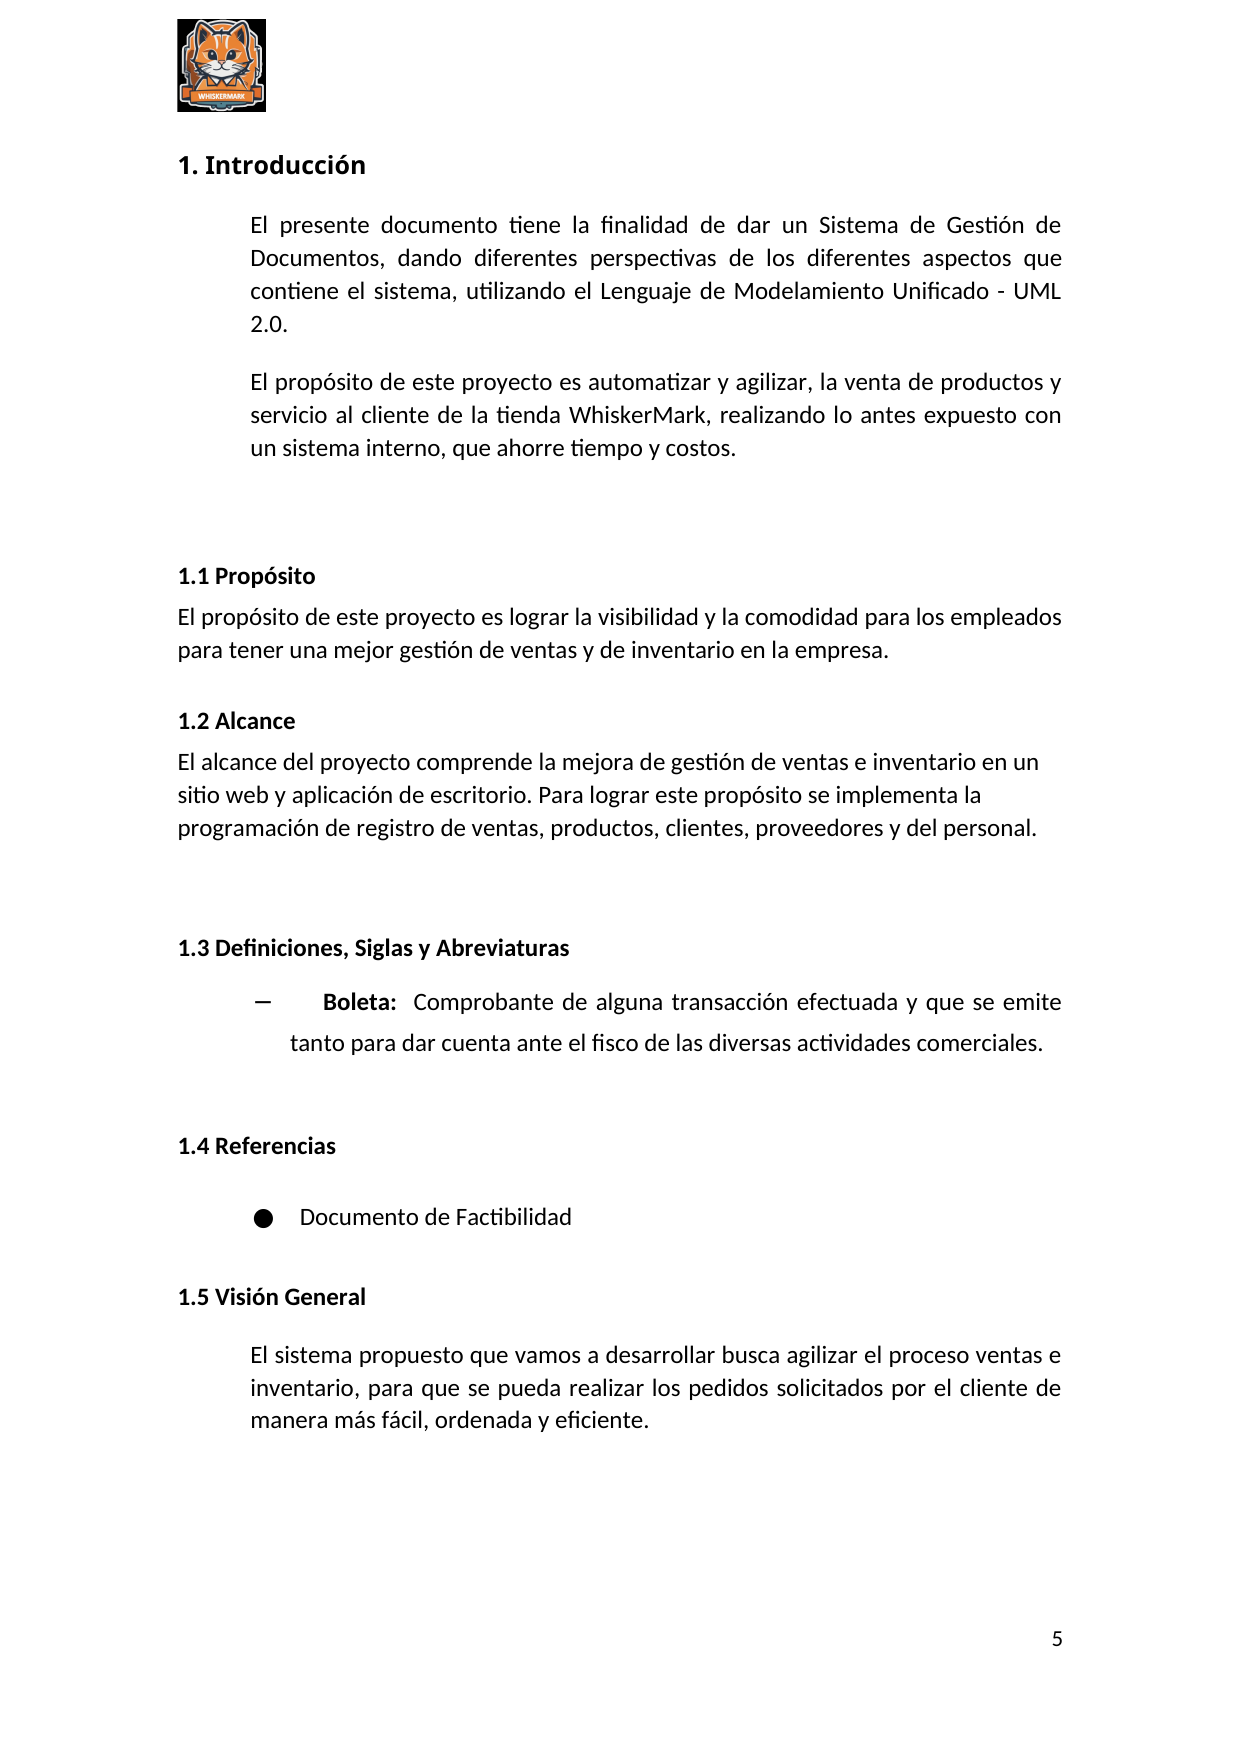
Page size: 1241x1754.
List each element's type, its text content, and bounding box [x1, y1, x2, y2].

text El sistema propuesto que vamos a desarrollar busca agilizar el proceso ventas e inventario, para que se pueda realizar los pedidos solicitados por el cliente de manera más fácil, ordenada y eficiente. [250, 1339, 1063, 1435]
subtitle 1.4 Referencias [177, 1130, 1063, 1161]
text El propósito de este proyecto es automatizar y agilizar, la venta de productos y servicio al cliente de la tienda WhiskerMark, realizando lo antes expuesto con un sistema interno, que ahorre tiempo y costos. [250, 366, 1063, 462]
text El presente documento tiene la finalidad de dar un Sistema de Gestión de Documentos, dando diferentes perspectivas de los diferentes aspectos que contiene el sistema, utilizando el Lenguaje de Modelamiento Unificado - UML 2.0. [250, 209, 1063, 339]
subtitle 1.5 Visión General [177, 1281, 1063, 1311]
text − Boleta: Comprobante de alguna transacción efectuada y que se emite tanto para dar cuenta ante el fisco de las diversas actividades comerciales. [252, 973, 1063, 1057]
subtitle 1. Introducción [177, 148, 1063, 182]
text ● Documento de Factibilidad [252, 1188, 1063, 1239]
picture [177, 19, 266, 112]
text El propósito de este proyecto es lograr la visibilidad y la comodidad para los empleados para tener una mejor gestión de ventas y de inventario en la empresa. [177, 601, 1063, 665]
text El alcance del proyecto comprende la mejora de gestión de ventas e inventario en un sitio web y aplicación de escritorio. Para lograr este propósito se implementa la programación de registro de ventas, productos, clientes, proveedores y del personal. [177, 746, 1063, 842]
subtitle 1.1 Propósito [177, 560, 1063, 591]
subtitle 1.2 Alcance [177, 705, 1063, 735]
subtitle 1.3 Definiciones, Siglas y Abreviaturas [177, 932, 1063, 962]
